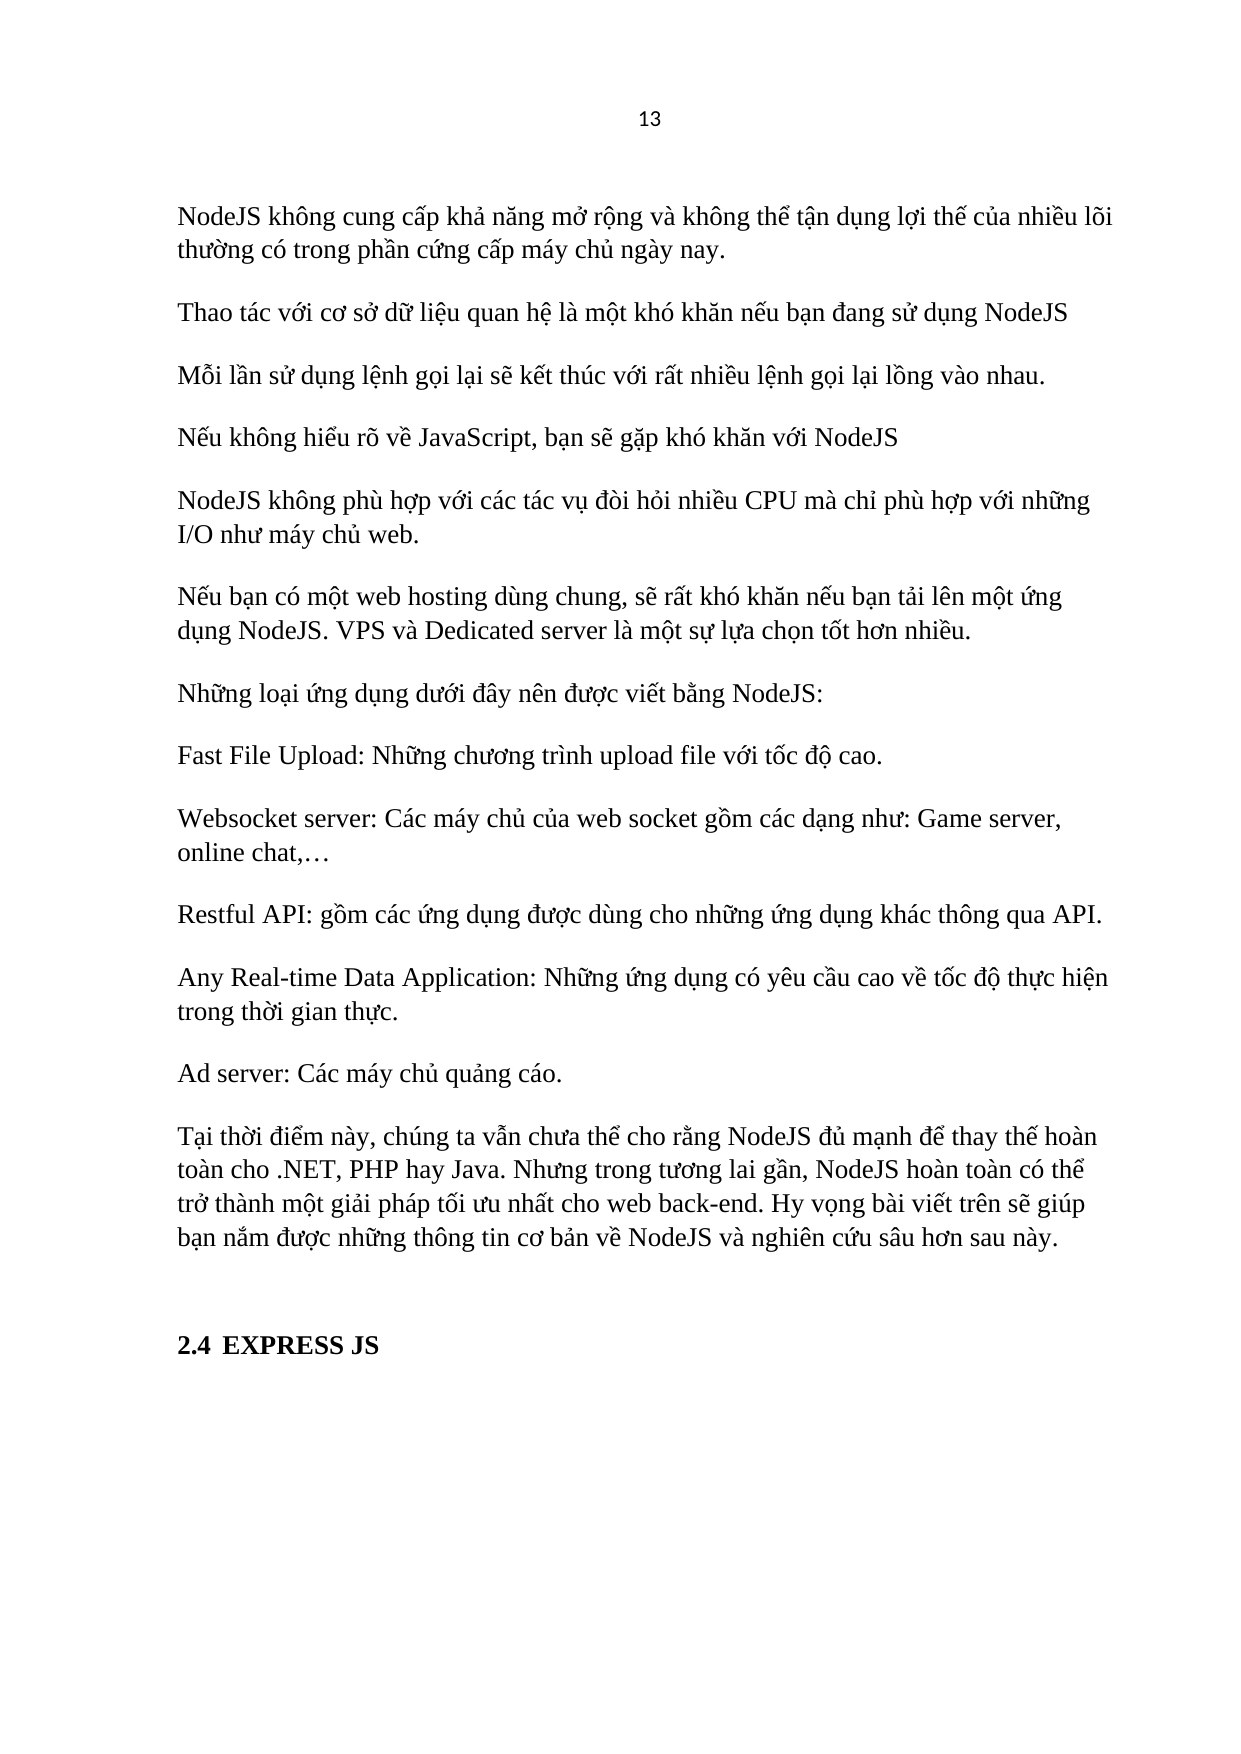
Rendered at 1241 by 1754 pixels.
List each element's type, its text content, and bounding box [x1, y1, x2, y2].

text Nếu không hiểu rõ về JavaScript, bạn sẽ gặp khó khăn với NodeJS [177, 421, 1122, 453]
text Websocket server: Các máy chủ của web socket gồm các dạng như: Game server, online chat,… [177, 802, 1122, 867]
text Thao tác với cơ sở dữ liệu quan hệ là một khó khăn nếu bạn đang sử dụng NodeJS [177, 296, 1122, 327]
text Những loại ứng dụng dưới đây nên được viết bằng NodeJS: [177, 677, 1122, 708]
text Tại thời điểm này, chúng ta vẫn chưa thể cho rằng NodeJS đủ mạnh để thay thế hoàn toàn cho .NET, PHP hay Java. Nhưng trong tương lai gần, NodeJS hoàn toàn có thể trở thành một giải pháp tối ưu nhất cho web back-end. Hy vọng bài viết trên sẽ giúp bạn nắm được những thông tin cơ bản về NodeJS và nghiên cứu sâu hơn sau này. [177, 1120, 1122, 1252]
text NodeJS không phù hợp với các tác vụ đòi hỏi nhiều CPU mà chỉ phù hợp với những I/O như máy chủ web. [177, 484, 1122, 549]
text Fast File Upload: Những chương trình upload file với tốc độ cao. [177, 739, 1122, 771]
text Mỗi lần sử dụng lệnh gọi lại sẽ kết thúc với rất nhiều lệnh gọi lại lồng vào nhau. [177, 359, 1122, 390]
text Nếu bạn có một web hosting dùng chung, sẽ rất khó khăn nếu bạn tải lên một ứng dụng NodeJS. VPS và Dedicated server là một sự lựa chọn tốt hơn nhiều. [177, 580, 1122, 645]
text Ad server: Các máy chủ quảng cáo. [177, 1057, 1122, 1088]
text NodeJS không cung cấp khả năng mở rộng và không thể tận dụng lợi thế của nhiều lõi thường có trong phần cứng cấp máy chủ ngày nay. [177, 200, 1122, 264]
text Any Real-time Data Application: Những ứng dụng có yêu cầu cao về tốc độ thực hiện trong thời gian thực. [177, 961, 1122, 1026]
subtitle EXPRESS JS [177, 1329, 1122, 1361]
text Restful API: gồm các ứng dụng được dùng cho những ứng dụng khác thông qua API. [177, 898, 1122, 929]
